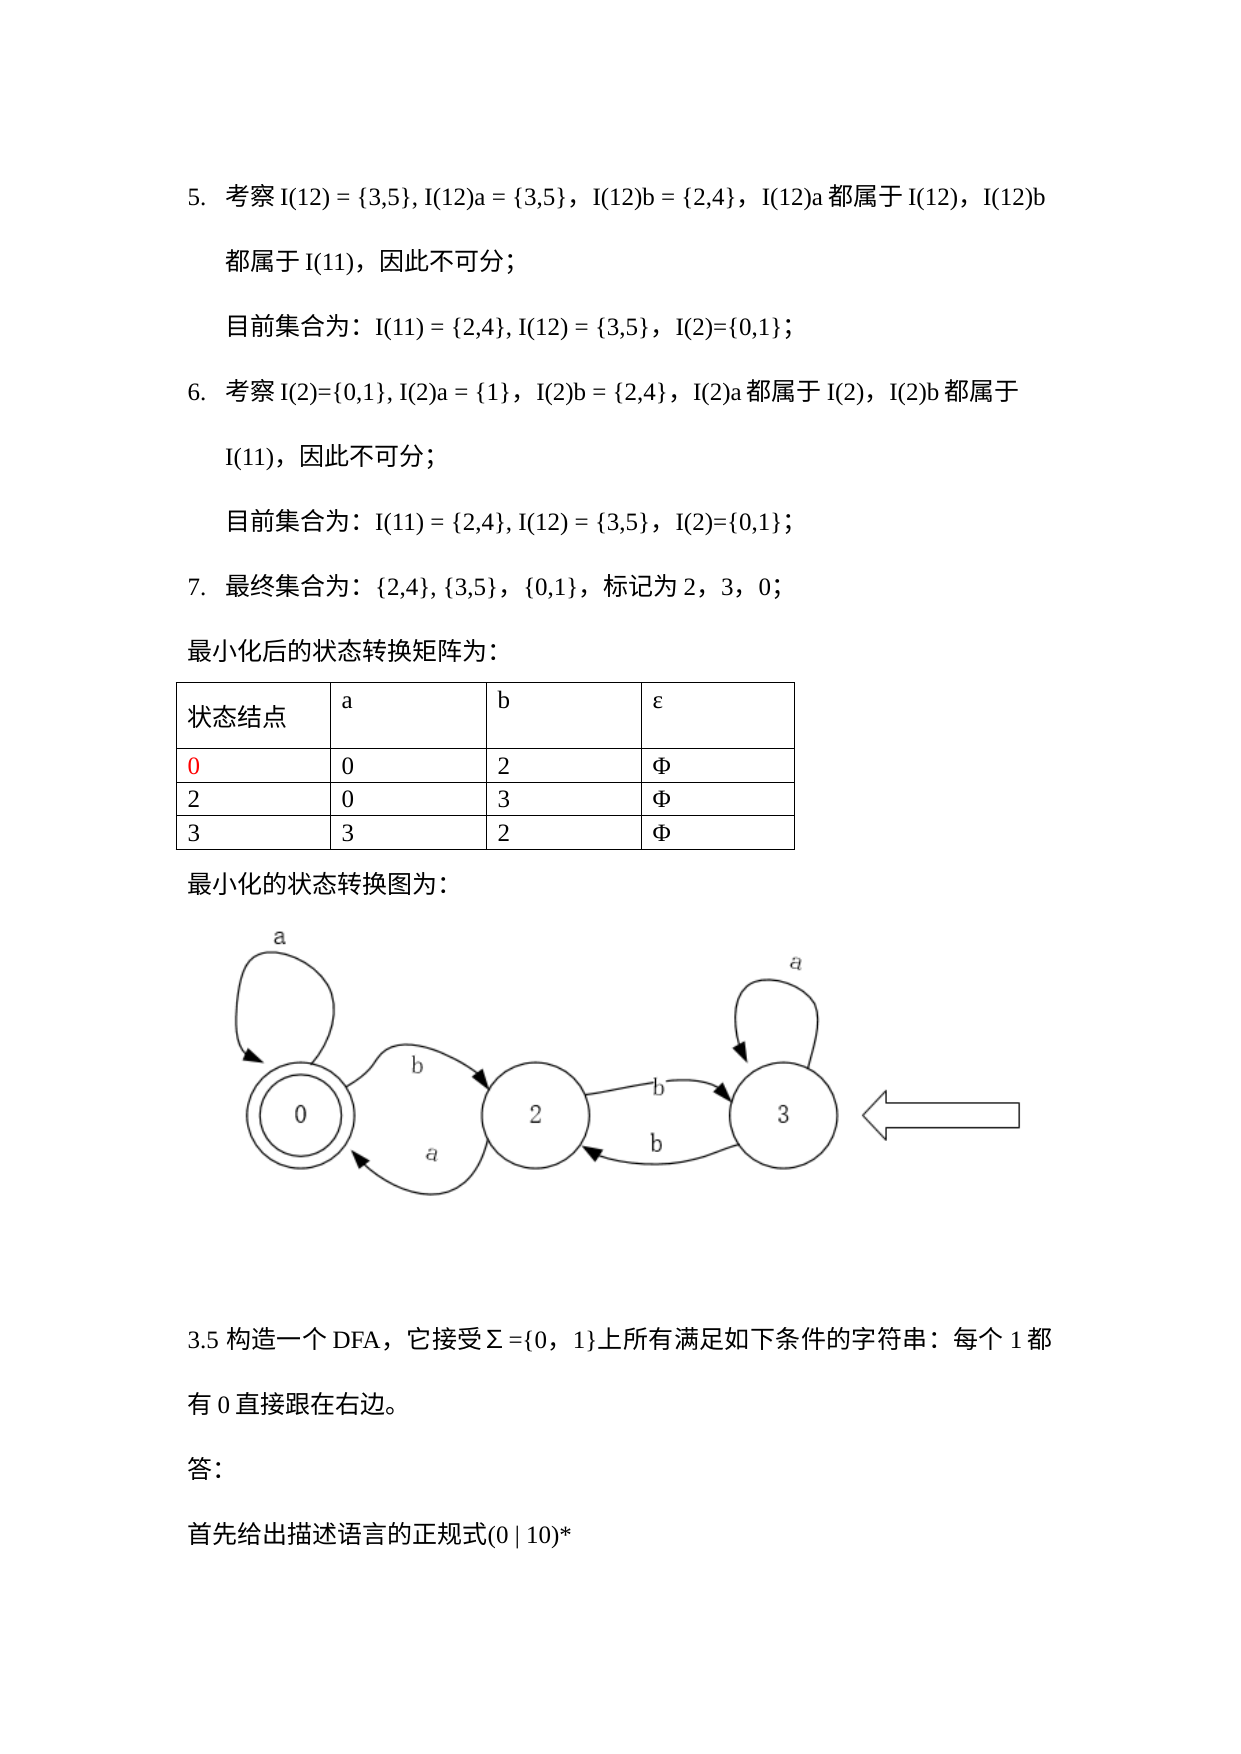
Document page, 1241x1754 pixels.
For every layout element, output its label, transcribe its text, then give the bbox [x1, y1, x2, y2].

table_cell 2 [177, 783, 330, 815]
table_cell 0 [331, 783, 486, 815]
table_cell Φ [642, 816, 794, 849]
text 答： [187, 1435, 1053, 1500]
table_cell Φ [642, 783, 794, 815]
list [225, 292, 1053, 357]
list 考察I(12) = {3,5}, I(12)a = {3,5}，I(12)b = {2,4}，I(12)a都属于I(12)，I(12)b都属于I(11)，因此不可分； [187, 162, 1053, 292]
list 目前集合为：I(11) = {2,4}, I(12) = {3,5}，I(2)={0,1}； [225, 487, 1053, 552]
table_cell 3 [487, 783, 641, 815]
list 考察I(2)={0,1}, I(2)a = {1}，I(2)b = {2,4}，I(2)a都属于I(2)，I(2)b都属于I(11)，因此不可分； [187, 357, 1053, 487]
table_cell Φ [642, 749, 794, 782]
table_cell 3 [331, 816, 486, 849]
table_cell 0 [331, 749, 486, 782]
list 最终集合为：{2,4}, {3,5}，{0,1}，标记为2，3，0； [187, 552, 1053, 617]
table_cell 0 [177, 749, 330, 782]
table_header a [331, 683, 486, 748]
table_cell 2 [487, 816, 641, 849]
table_cell 2 [487, 749, 641, 782]
text 首先给出描述语言的正规式(0 | 10)* [187, 1500, 1053, 1565]
table_header 状态结点 [177, 683, 330, 748]
text 最小化后的状态转换矩阵为： [187, 617, 1053, 682]
table_header ε [642, 683, 794, 748]
table_header b [487, 683, 641, 748]
text 3.5 构造一个DFA，它接受∑={0，1}上所有满足如下条件的字符串：每个1都有0直接跟在右边。 [187, 1305, 1053, 1435]
text 最小化的状态转换图为： [187, 850, 1053, 914]
picture [187, 914, 1053, 1240]
table_cell 3 [177, 816, 330, 849]
